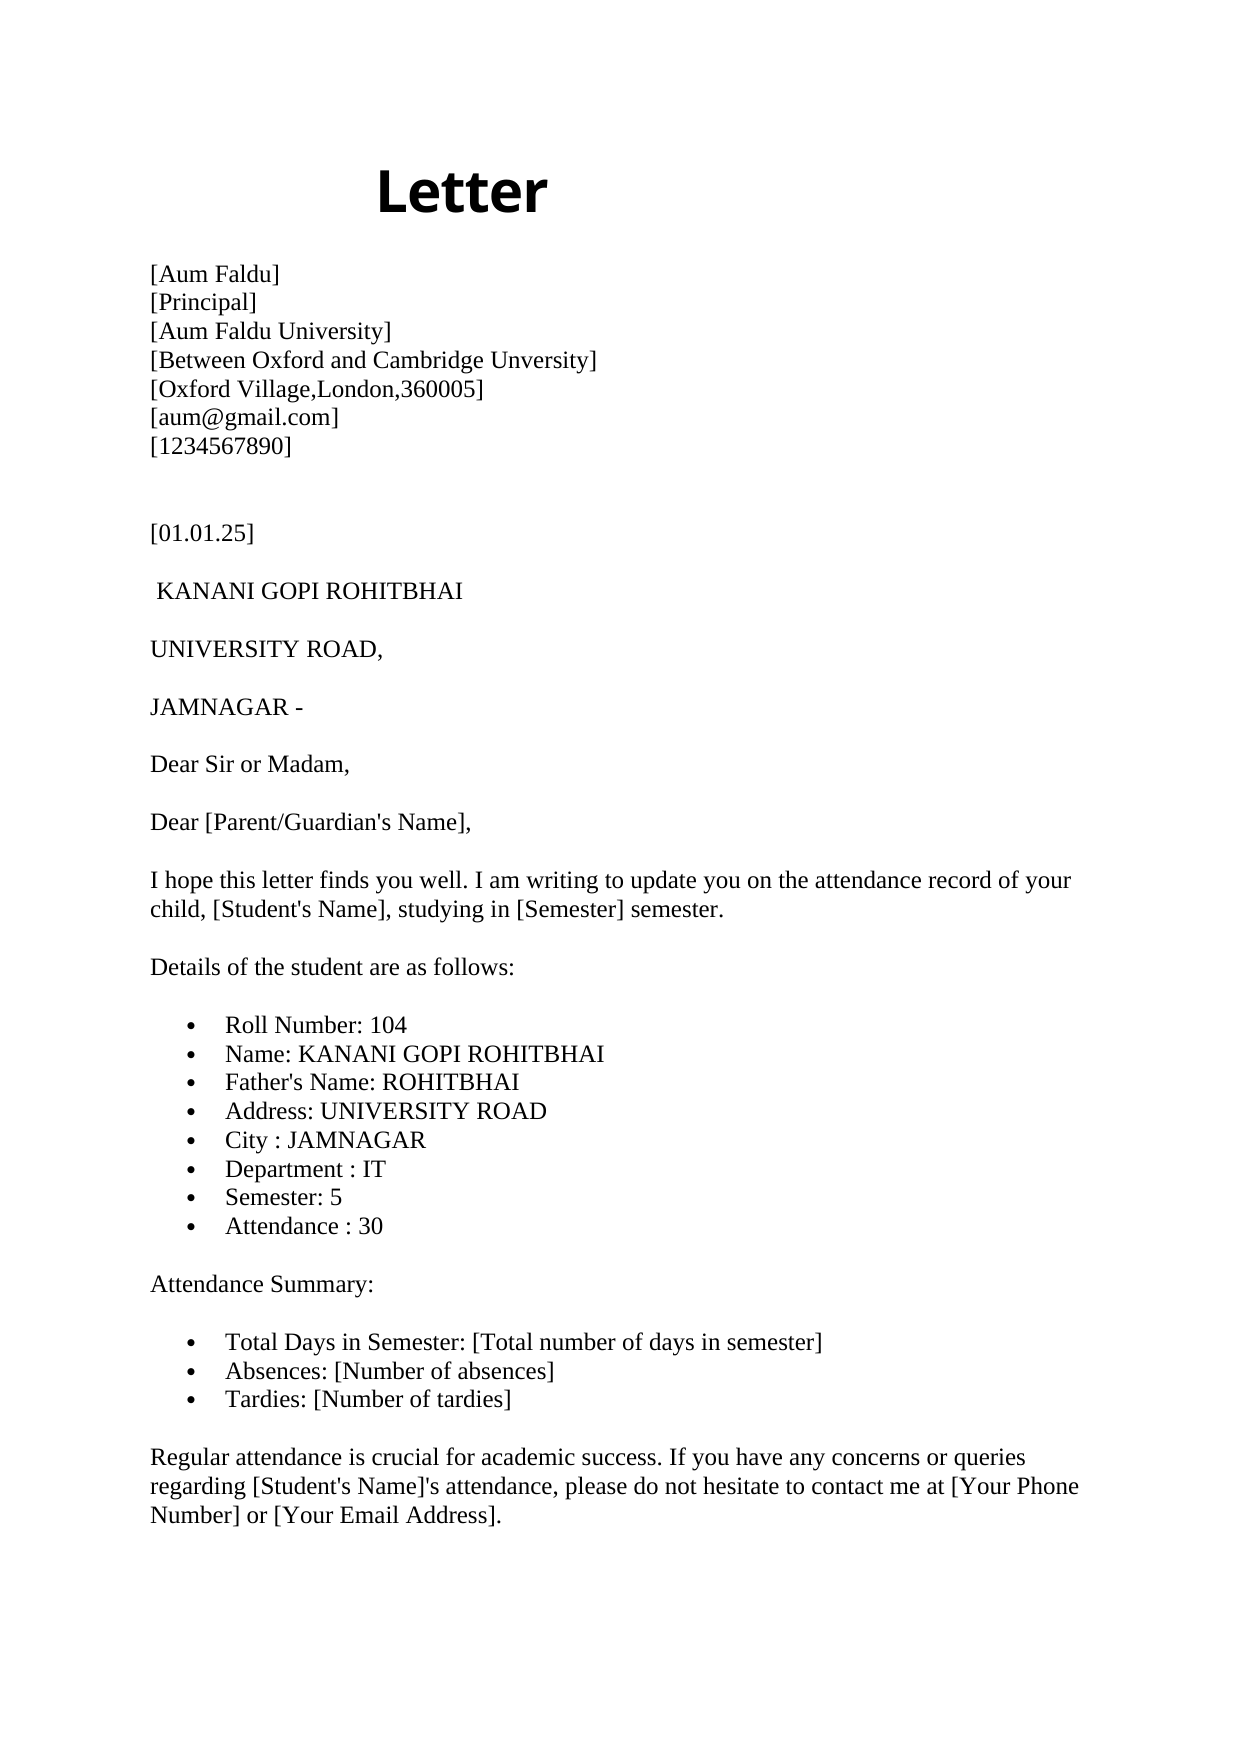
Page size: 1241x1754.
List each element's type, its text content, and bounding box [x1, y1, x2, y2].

text Details of the student are as follows: [150, 952, 1090, 981]
list Semester: 5 [187, 1182, 1090, 1211]
text Dear [Parent/Guardian's Name], [150, 807, 1090, 836]
list Name: KANANI GOPI ROHITBHAI [187, 1039, 1090, 1067]
text UNIVERSITY ROAD, [150, 634, 1090, 662]
text [Aum Faldu] [Principal] [Aum Faldu University] [Between Oxford and Cambridge Unversity] [Oxford Village,London,360005] [aum@gmail.com] [1234567890] [150, 259, 1090, 460]
list City : JAMNAGAR [187, 1125, 1090, 1154]
title Letter [300, 150, 1090, 229]
list Absences: [Number of absences] [187, 1356, 1090, 1384]
text JAMNAGAR - [150, 692, 1090, 720]
text [01.01.25] [150, 489, 1090, 547]
list Address: UNIVERSITY ROAD [187, 1096, 1090, 1125]
list Total Days in Semester: [Total number of days in semester] [187, 1327, 1090, 1356]
list Father's Name: ROHITBHAI [187, 1067, 1090, 1096]
text I hope this letter finds you well. I am writing to update you on the attendance record of your child, [Student's Name], studying in [Semester] semester. [150, 865, 1090, 923]
list Tardies: [Number of tardies] [187, 1384, 1090, 1413]
list Department : IT [187, 1154, 1090, 1182]
text Attendance Summary: [150, 1269, 1090, 1298]
text Dear Sir or Madam, [150, 749, 1090, 778]
text KANANI GOPI ROHITBHAI [150, 576, 1090, 604]
text Regular attendance is crucial for academic success. If you have any concerns or queries regarding [Student's Name]'s attendance, please do not hesitate to contact me at [Your Phone Number] or [Your Email Address]. [150, 1442, 1090, 1529]
list Roll Number: 104 [187, 1010, 1090, 1039]
list Attendance : 30 [187, 1211, 1090, 1240]
